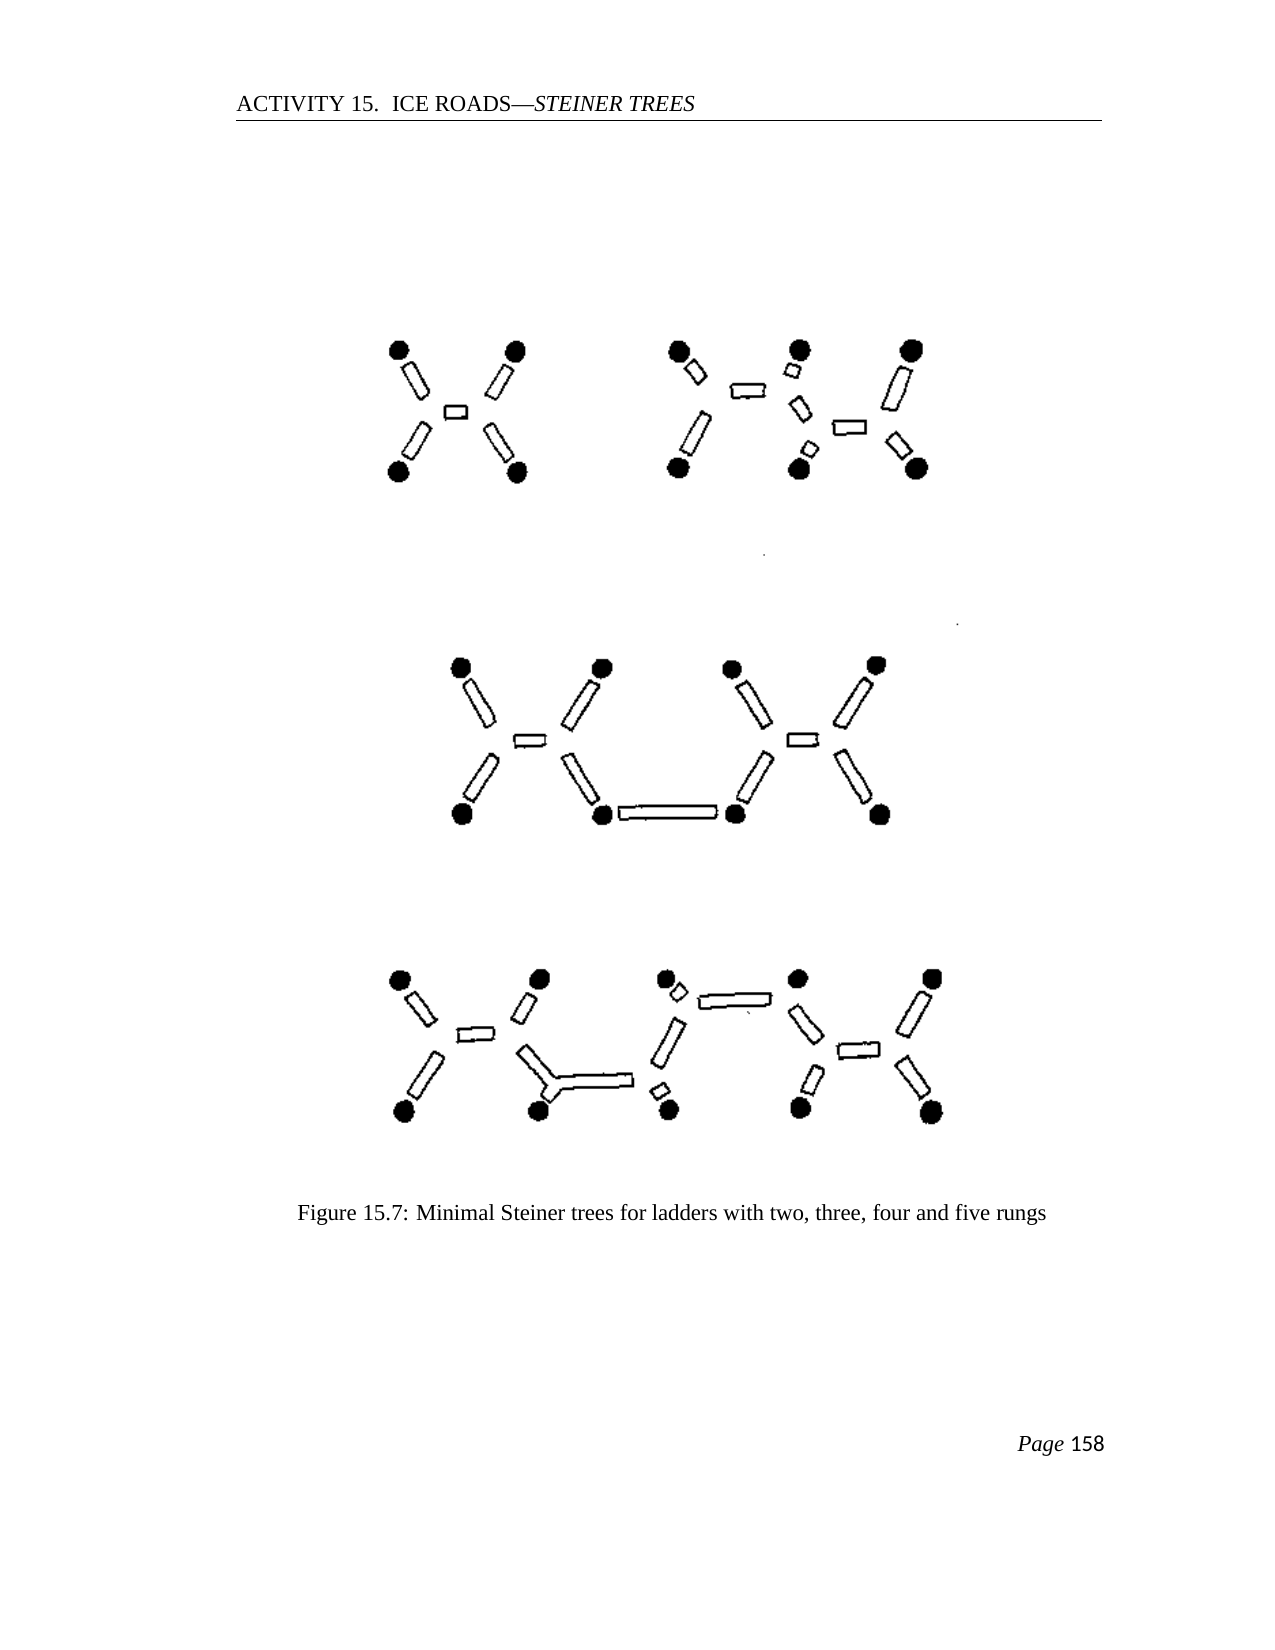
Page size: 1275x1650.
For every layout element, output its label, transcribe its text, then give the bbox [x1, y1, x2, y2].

text Figure 15.7: Minimal Steiner trees for ladders with two, three, four and five rungs [297, 1199, 1117, 1225]
picture [373, 326, 961, 1142]
